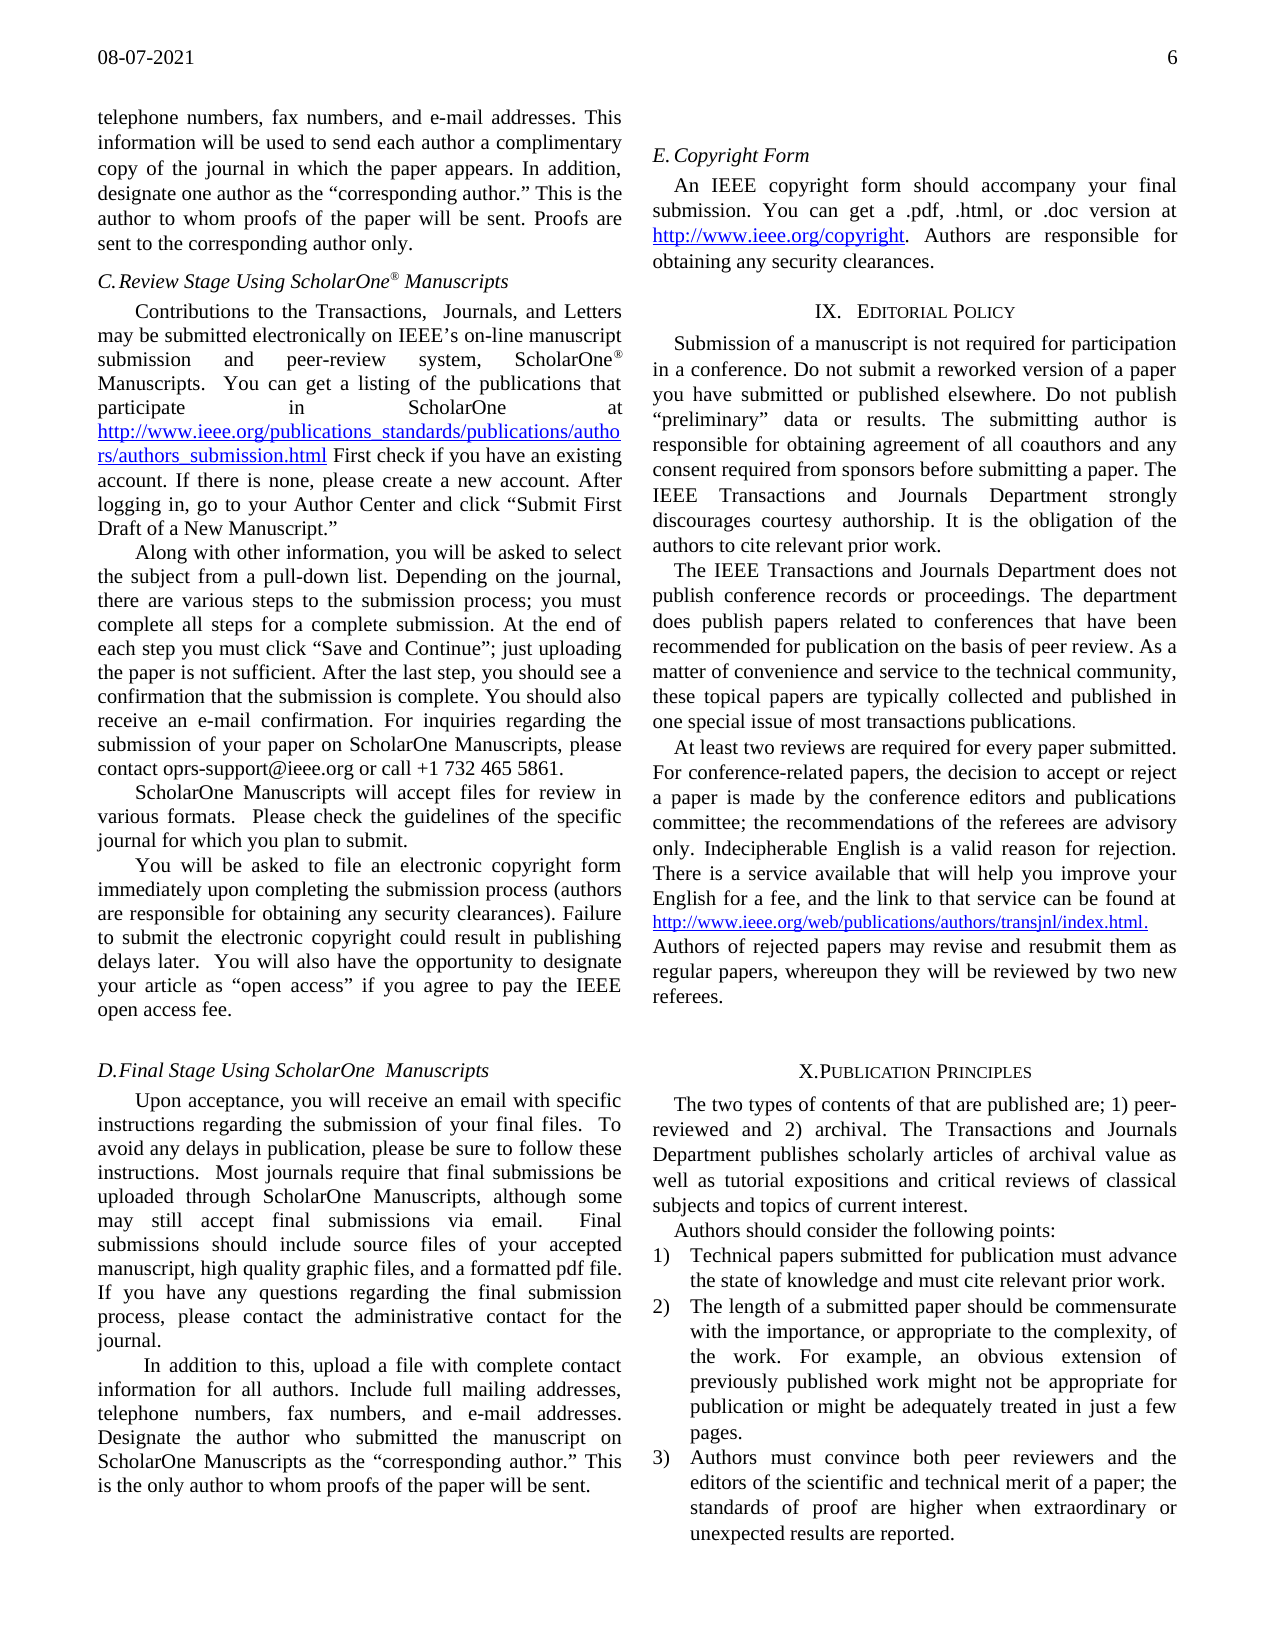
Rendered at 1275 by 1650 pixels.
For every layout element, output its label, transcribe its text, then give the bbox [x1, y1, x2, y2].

text An IEEE copyright form should accompany your final submission. You can get a .pdf, .html, or .doc version at http://www.ieee.org/copyright. Authors are responsible for obtaining any security clearances. [652, 173, 1177, 273]
subtitle Copyright Form [652, 143, 1177, 167]
text Submission of a manuscript is not required for participation in a conference. Do not submit a reworked version of a paper you have submitted or published elsewhere. Do not publish “preliminary” data or results. The submitting author is responsible for obtaining agreement of all coauthors and any consent required from sponsors before submitting a paper. The IEEE Transactions and Journals Department strongly discourages courtesy authorship. It is the obligation of the authors to cite relevant prior work. [652, 331, 1177, 557]
text In addition to this, upload a file with complete contact information for all authors. Include full mailing addresses, telephone numbers, fax numbers, and e-mail addresses. Designate the author who submitted the manuscript on ScholarOne Manuscripts as the “corresponding author.” This is the only author to whom proofs of the paper will be sent. [97, 1352, 622, 1497]
subtitle Publication Principles [652, 1059, 1177, 1083]
text Along with other information, you will be asked to select the subject from a pull-down list. Depending on the journal, there are various steps to the submission process; you must complete all steps for a complete submission. At the end of each step you must click “Save and Continue”; just uploading the paper is not sufficient. After the last step, you should see a confirmation that the submission is complete. You should also receive an e-mail confirmation. For inquiries regarding the submission of your paper on ScholarOne Manuscripts, please contact oprs-support@ieee.org or call +1 732 465 5861. [97, 540, 622, 780]
text Contributions to the Transactions, Journals, and Letters may be submitted electronically on IEEE’s on-line manuscript submission and peer-review system, ScholarOne® Manuscripts. You can get a listing of the publications that participate in ScholarOne at http://www.ieee.org/publications_standards/publications/authors/authors_submission.html First check if you have an existing account. If there is none, please create a new account. After logging in, go to your Author Center and click “Submit First Draft of a New Manuscript.” [97, 299, 622, 540]
list Technical papers submitted for publication must advance the state of knowledge and must cite relevant prior work. [652, 1243, 1177, 1292]
text The IEEE Transactions and Journals Department does not publish conference records or proceedings. The department does publish papers related to conferences that have been recommended for publication on the basis of peer review. As a matter of convenience and service to the technical community, these topical papers are typically collected and published in one special issue of most transactions publications. [652, 558, 1177, 733]
text Upon acceptance, you will receive an email with specific instructions regarding the submission of your final files. To avoid any delays in publication, please be sure to follow these instructions. Most journals require that final submissions be uploaded through ScholarOne Manuscripts, although some may still accept final submissions via email. Final submissions should include source files of your accepted manuscript, high quality graphic files, and a formatted pdf file. If you have any questions regarding the final submission process, please contact the administrative contact for the journal. [97, 1088, 622, 1352]
subtitle Final Stage Using ScholarOne Manuscripts [97, 1057, 622, 1082]
list Authors must convince both peer reviewers and the editors of the scientific and technical merit of a paper; the standards of proof are higher when extraordinary or unexpected results are reported. [652, 1445, 1177, 1544]
text At least two reviews are required for every paper submitted. For conference-related papers, the decision to accept or reject a paper is made by the conference editors and publications committee; the recommendations of the referees are advisory only. Indecipherable English is a valid reason for rejection. There is a service available that will help you improve your English for a fee, and the link to that service can be found at http://www.ieee.org/web/publications/authors/transjnl/index.html. Authors of rejected papers may revise and resubmit them as regular papers, whereupon they will be reviewed by two new referees. [652, 734, 1177, 1008]
text You will be asked to file an electronic copyright form immediately upon completing the submission process (authors are responsible for obtaining any security clearances). Failure to submit the electronic copyright could result in publishing delays later. You will also have the opportunity to designate your article as “open access” if you agree to pay the IEEE open access fee. [97, 852, 622, 1021]
list The length of a submitted paper should be commensurate with the importance, or appropriate to the complexity, of the work. For example, an obvious extension of previously published work might not be appropriate for publication or might be adequately treated in just a few pages. [652, 1293, 1177, 1444]
text Authors should consider the following points: [652, 1218, 1177, 1242]
text ScholarOne Manuscripts will accept files for review in various formats. Please check the guidelines of the specific journal for which you plan to submit. [97, 780, 622, 852]
text The two types of contents of that are published are; 1) peer-reviewed and 2) archival. The Transactions and Journals Department publishes scholarly articles of archival value as well as tutorial expositions and critical reviews of classical subjects and topics of current interest. [652, 1092, 1177, 1217]
subtitle Editorial Policy [652, 299, 1177, 323]
subtitle Review Stage Using ScholarOne® Manuscripts [97, 269, 622, 293]
